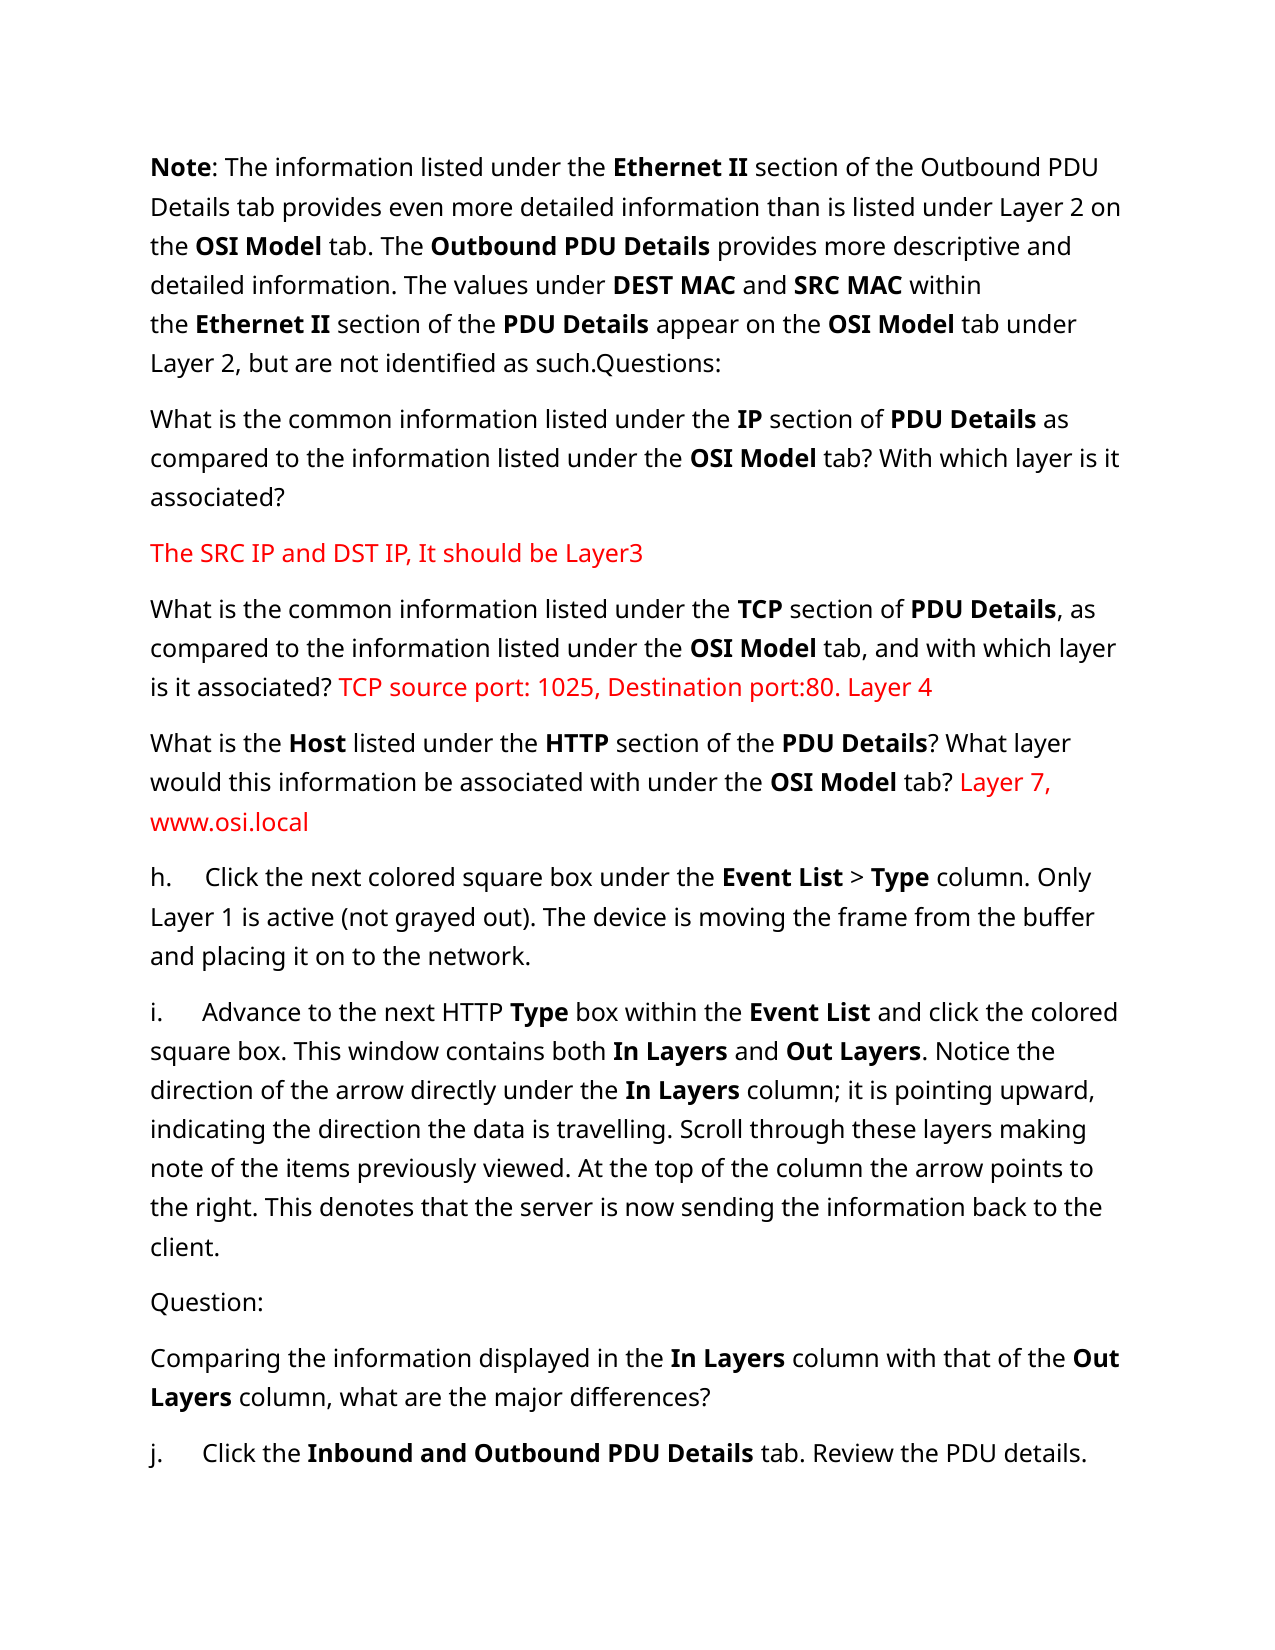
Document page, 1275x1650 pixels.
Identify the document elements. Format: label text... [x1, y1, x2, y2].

text What is the Host listed under the HTTP section of the PDU Details? What layer would this information be associated with under the OSI Model tab? Layer 7, www.osi.local [150, 726, 1125, 838]
text h. Click the next colored square box under the Event List > Type column. Only Layer 1 is active (not grayed out). The device is moving the frame from the buffer and placing it on to the network. [150, 860, 1125, 972]
text Note: The information listed under the Ethernet II section of the Outbound PDU Details tab provides even more detailed information than is listed under Layer 2 on the OSI Model tab. The Outbound PDU Details provides more descriptive and detailed information. The values under DEST MAC and SRC MAC within the Ethernet II section of the PDU Details appear on the OSI Model tab under Layer 2, but are not identified as such.Questions: [150, 150, 1125, 380]
text The SRC IP and DST IP, It should be Layer3 [150, 536, 1125, 570]
text What is the common information listed under the IP section of PDU Details as compared to the information listed under the OSI Model tab? With which layer is it associated? [150, 402, 1125, 514]
text Question: [150, 1285, 1125, 1319]
text i. Advance to the next HTTP Type box within the Event List and click the colored square box. This window contains both In Layers and Out Layers. Notice the direction of the arrow directly under the In Layers column; it is pointing upward, indicating the direction the data is travelling. Scroll through these layers making note of the items previously viewed. At the top of the column the arrow points to the right. This denotes that the server is now sending the information back to the client. [150, 994, 1125, 1263]
text Comparing the information displayed in the In Layers column with that of the Out Layers column, what are the major differences? [150, 1341, 1125, 1414]
text What is the common information listed under the TCP section of PDU Details, as compared to the information listed under the OSI Model tab, and with which layer is it associated? TCP source port: 1025, Destination port:80. Layer 4 [150, 592, 1125, 704]
text j. Click the Inbound and Outbound PDU Details tab. Review the PDU details. [150, 1436, 1125, 1470]
